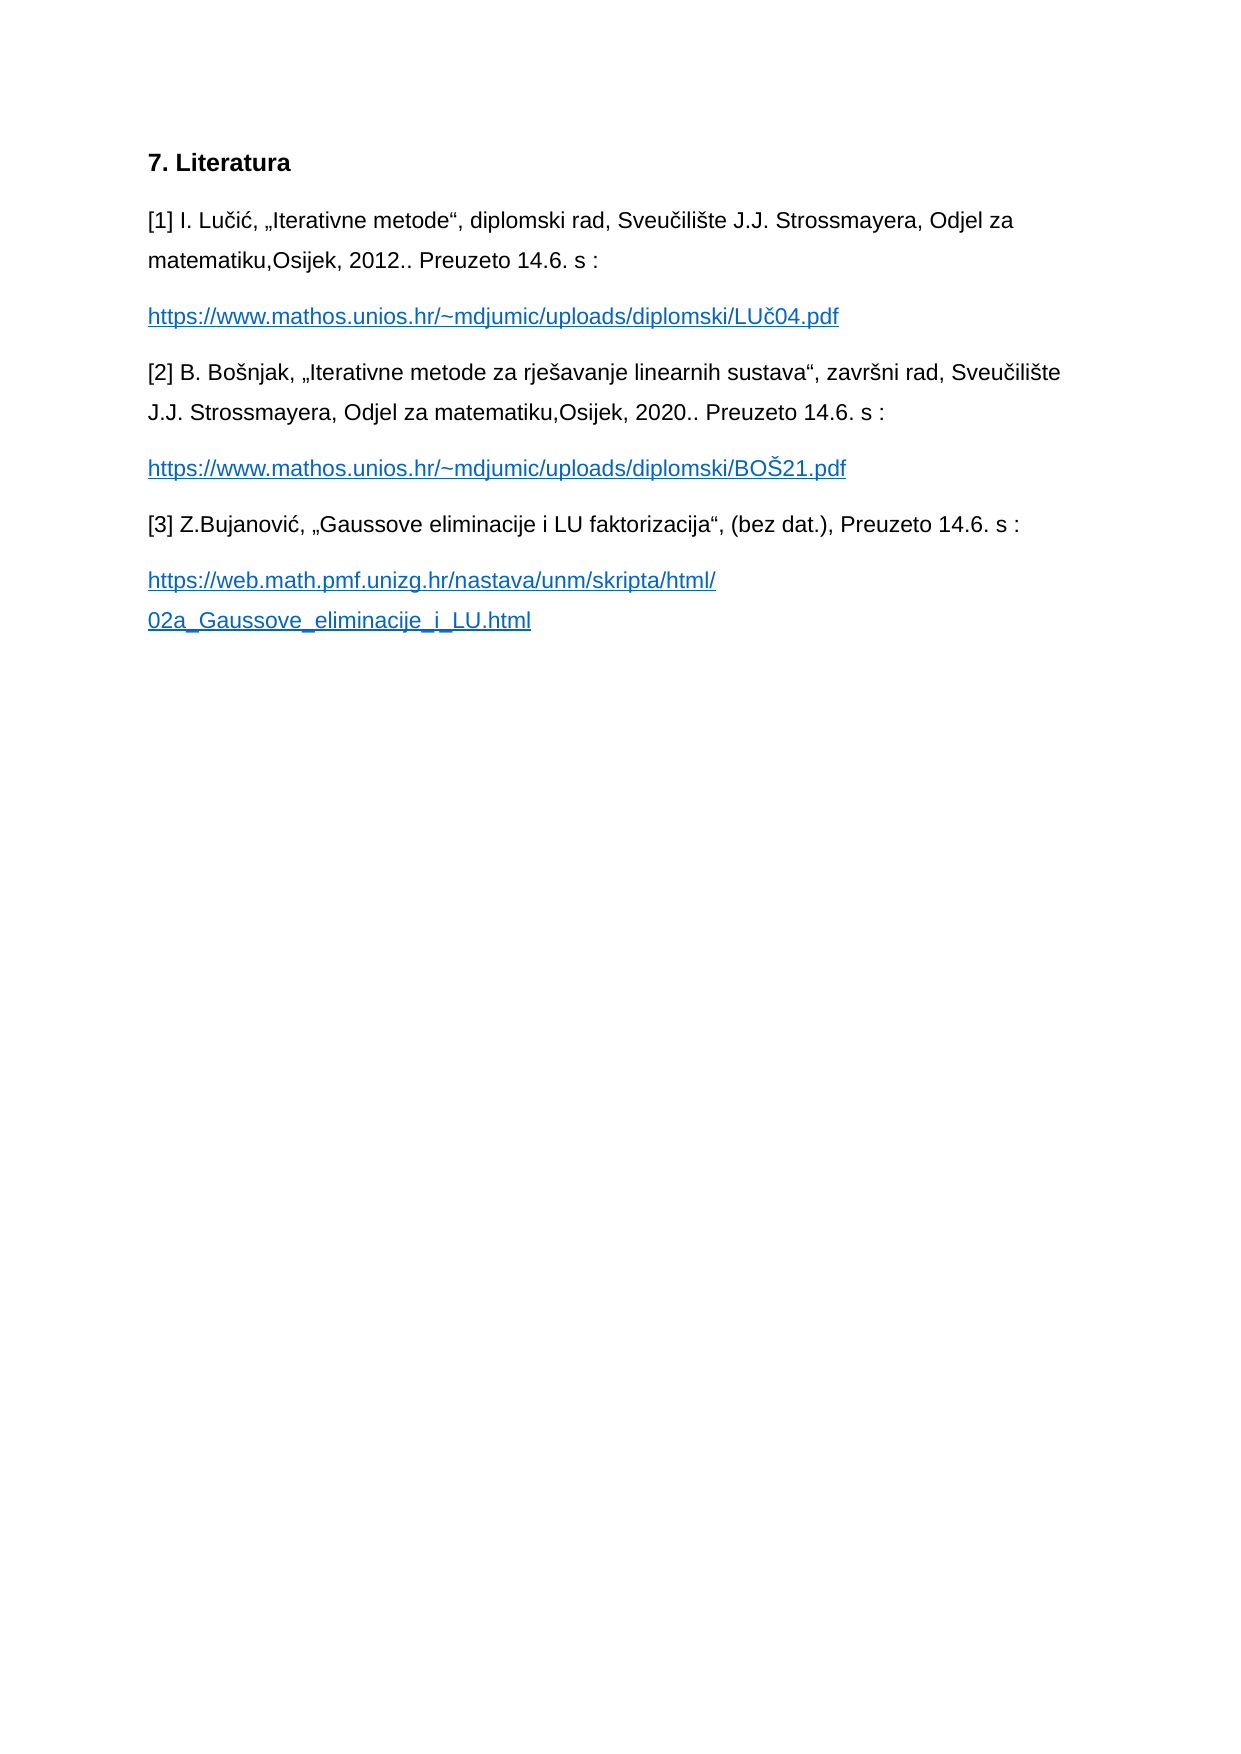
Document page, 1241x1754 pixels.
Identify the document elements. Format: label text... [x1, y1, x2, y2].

text https://www.mathos.unios.hr/~mdjumic/uploads/diplomski/BOŠ21.pdf [148, 455, 1093, 481]
text https://www.mathos.unios.hr/~mdjumic/uploads/diplomski/LUč04.pdf [148, 303, 1093, 329]
text [2] B. Bošnjak, „Iterativne metode za rješavanje linearnih sustava“, završni rad, Sveučilište J.J. Strossmayera, Odjel za matematiku,Osijek, 2020.. Preuzeto 14.6. s : [148, 359, 1093, 425]
text [3] Z.Bujanović, „Gaussove eliminacije i LU faktorizacija“, (bez dat.), Preuzeto 14.6. s : [148, 511, 1093, 537]
text 7. Literatura [148, 148, 1093, 176]
text [1] I. Lučić, „Iterativne metode“, diplomski rad, Sveučilište J.J. Strossmayera, Odjel za matematiku,Osijek, 2012.. Preuzeto 14.6. s : [148, 207, 1093, 273]
text https://web.math.pmf.unizg.hr/nastava/unm/skripta/html/02a_Gaussove_eliminacije_i_LU.html [148, 567, 1093, 633]
